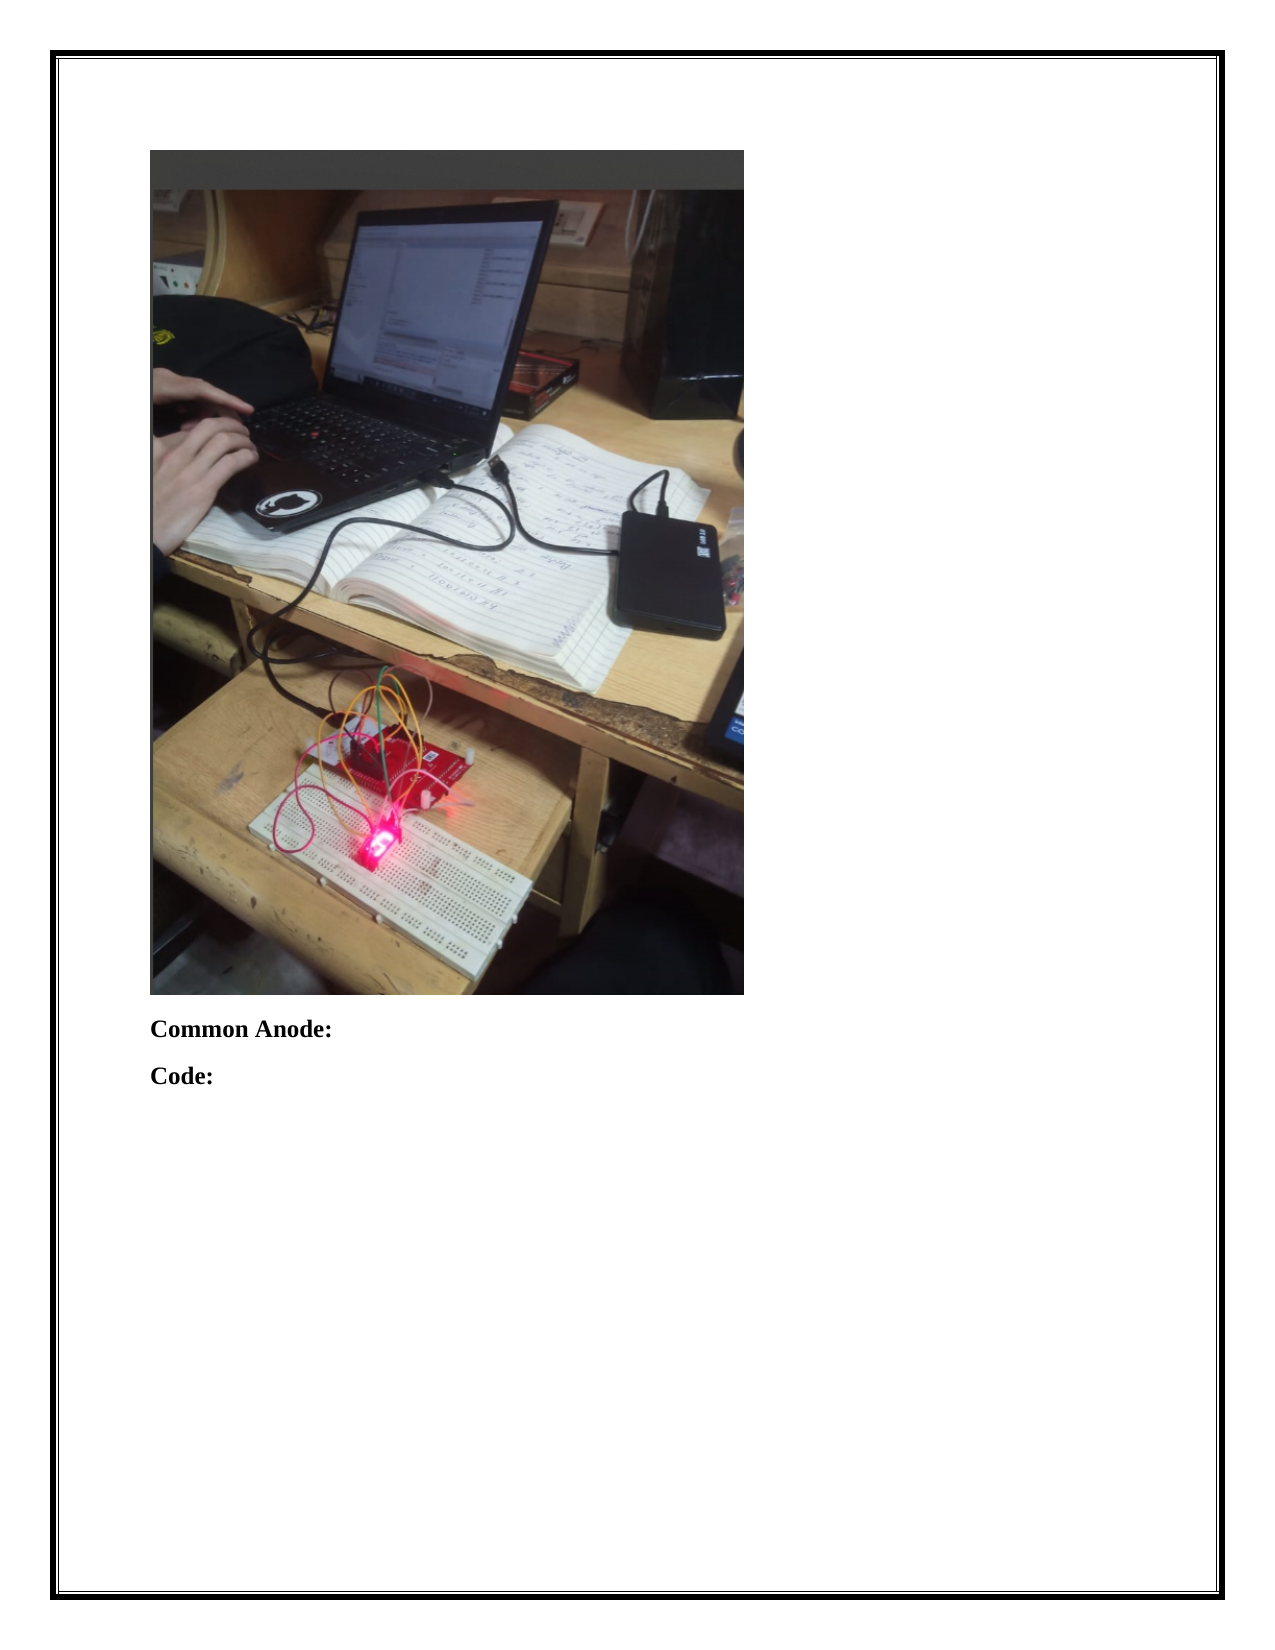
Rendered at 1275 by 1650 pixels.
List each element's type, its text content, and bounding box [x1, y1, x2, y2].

picture [150, 150, 744, 995]
text Code: [150, 1061, 1125, 1090]
text Common Anode: [150, 1014, 1125, 1042]
